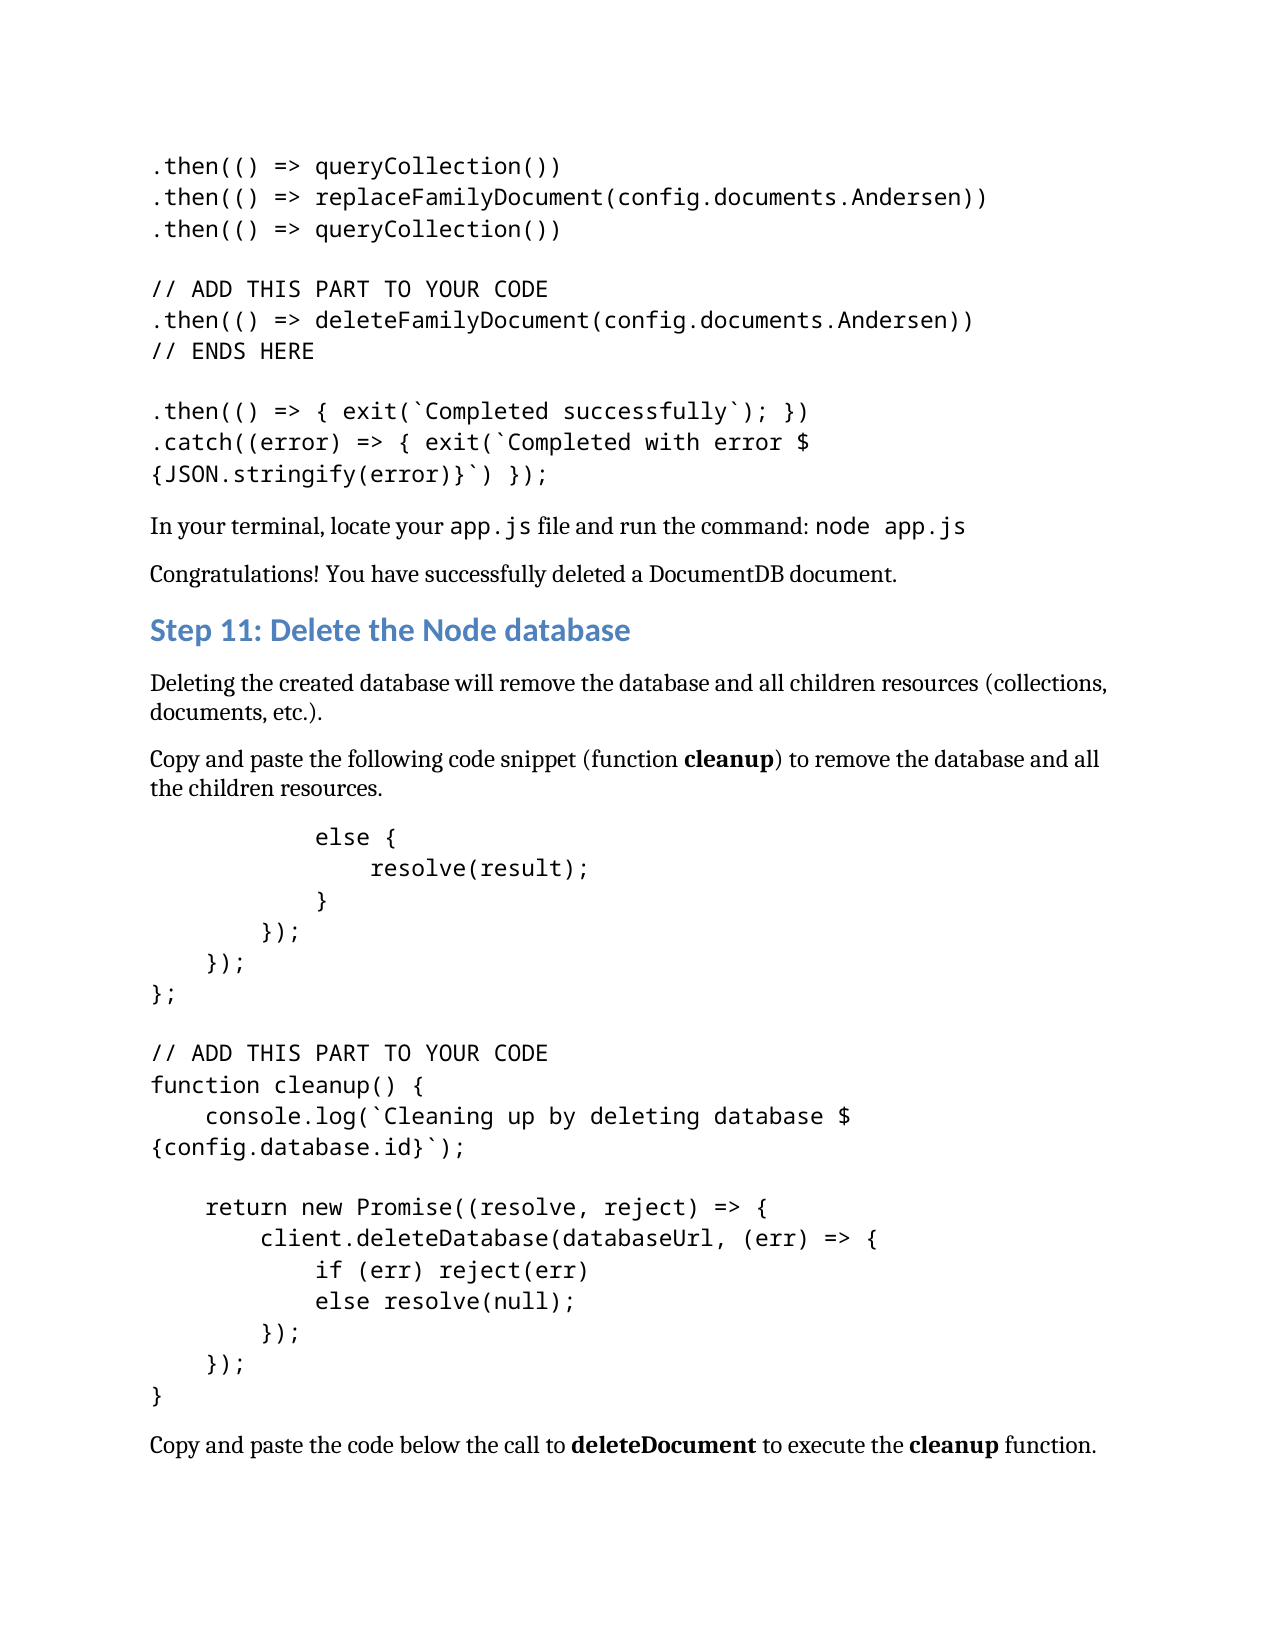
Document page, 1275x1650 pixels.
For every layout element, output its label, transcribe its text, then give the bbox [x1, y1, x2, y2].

text In your terminal, locate your app.js file and run the command: node app.js [150, 509, 1125, 541]
text Congratulations! You have successfully deleted a DocumentDB document. [150, 559, 1125, 588]
text .then(() => queryCollection()) .then(() => replaceFamilyDocument(config.documents.Andersen)) .then(() => queryCollection()) // ADD THIS PART TO YOUR CODE .then(() => deleteFamilyDocument(config.documents.Andersen)) // ENDS HERE .then(() => { exit(`Completed successfully`); }) .catch((error) => { exit(`Completed with error ${JSON.stringify(error)}`) }); [150, 150, 1125, 489]
subtitle Step 11: Delete the Node database [150, 609, 1125, 650]
text Copy and paste the code below the call to deleteDocument to execute the cleanup function. [150, 1431, 1125, 1459]
text Copy and paste the following code snippet (function cleanup) to remove the database and all the children resources. [150, 745, 1125, 802]
text else { resolve(result); } }); }); }; // ADD THIS PART TO YOUR CODE function cleanup() { console.log(`Cleaning up by deleting database ${config.database.id}`); return new Promise((resolve, reject) => { client.deleteDatabase(databaseUrl, (err) => { if (err) reject(err) else resolve(null); }); }); } [150, 821, 1125, 1410]
text Deleting the created database will remove the database and all children resources (collections, documents, etc.). [150, 669, 1125, 726]
